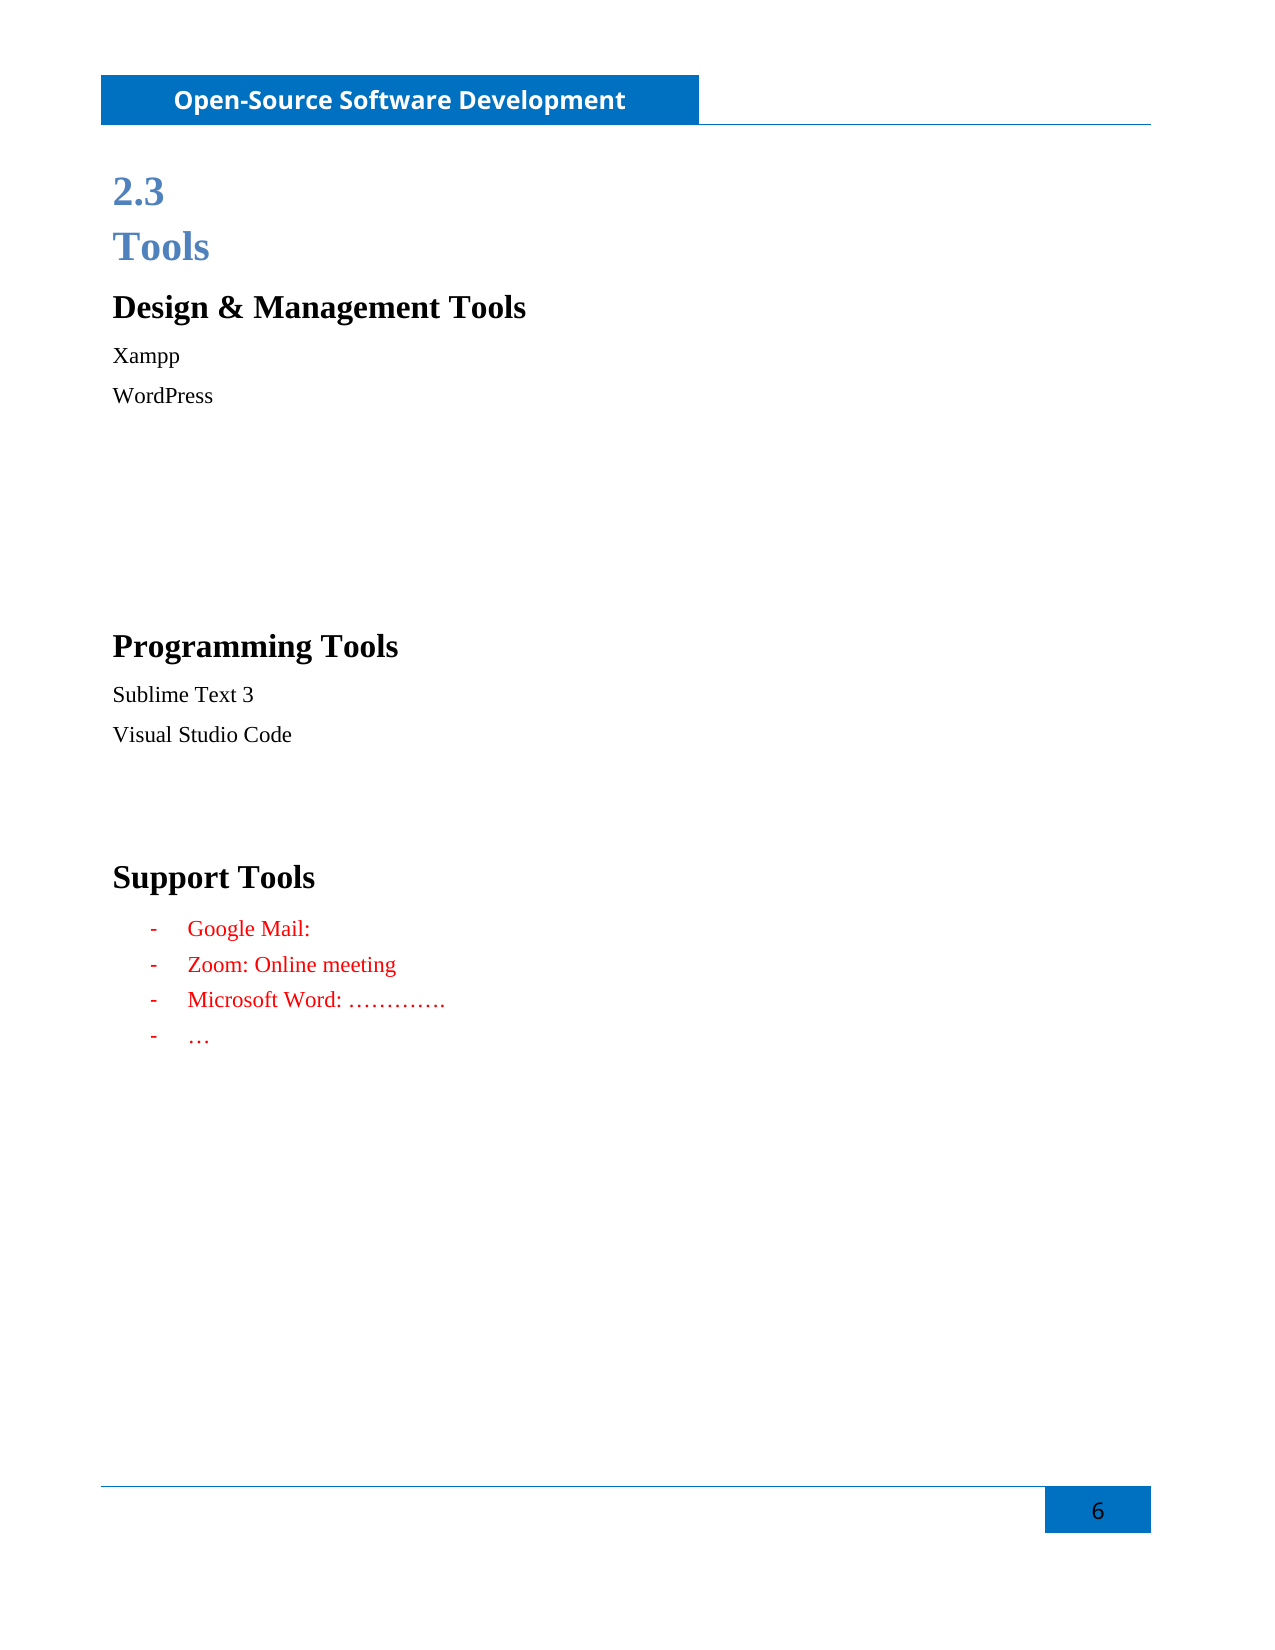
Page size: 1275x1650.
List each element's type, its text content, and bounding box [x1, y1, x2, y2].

text Visual Studio Code [112, 721, 1162, 748]
subtitle Tools [112, 167, 1162, 270]
list … [150, 1019, 1162, 1051]
text Sublime Text 3 [112, 681, 1162, 707]
list Google Mail: [150, 912, 1162, 943]
text WordPress [112, 382, 1162, 409]
text Xampp [112, 342, 1162, 368]
list Microsoft Word: …………. [150, 983, 1162, 1015]
subtitle Programming Tools [112, 626, 1162, 664]
subtitle Design & Management Tools [112, 287, 1162, 326]
list Zoom: Online meeting [150, 947, 1162, 979]
subtitle Support Tools [112, 857, 1162, 895]
